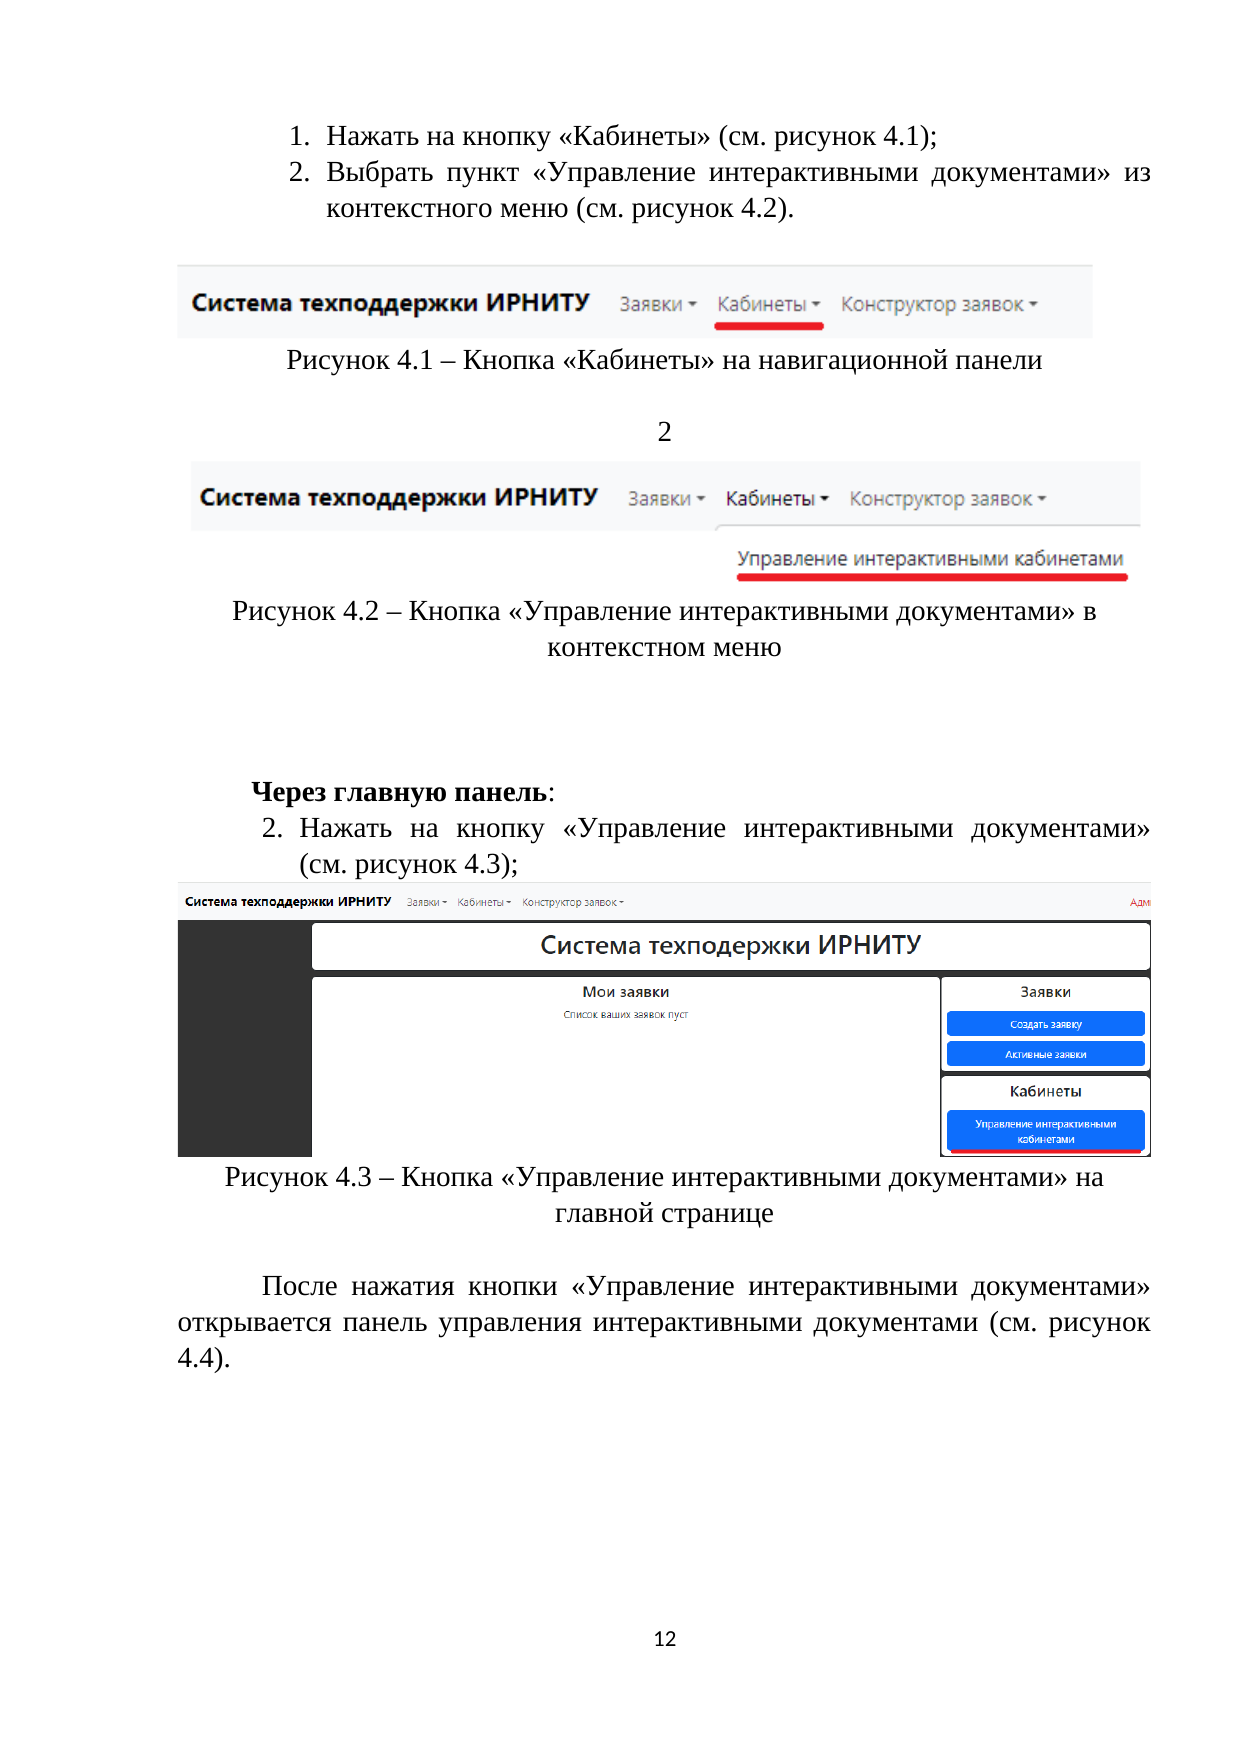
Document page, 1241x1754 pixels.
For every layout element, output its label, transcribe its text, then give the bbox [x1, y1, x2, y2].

text Рисунок 4.3 – Кнопка «Управление интерактивными документами» на главной странице [177, 1159, 1152, 1229]
list Нажать на кнопку «Управление интерактивными документами» (см. рисунок 4.3); [262, 810, 1152, 879]
text После нажатия кнопки «Управление интерактивными документами» открывается панель управления интерактивными документами (см. рисунок 4.4). [177, 1268, 1152, 1374]
text Рисунок 4.1 – Кнопка «Кабинеты» на навигационной панели [177, 342, 1152, 375]
text Через главную панель: [177, 774, 1152, 807]
text Рисунок 4.2 – Кнопка «Управление интерактивными документами» в контекстном меню [177, 593, 1152, 663]
list Нажать на кнопку «Кабинеты» (см. рисунок 4.1); [288, 118, 1152, 152]
list Выбрать пункт «Управление интерактивными документами» из контекстного меню (см. рисунок 4.2). [288, 154, 1152, 224]
picture [177, 262, 1093, 340]
picture [182, 450, 1147, 591]
picture [177, 882, 1151, 1158]
